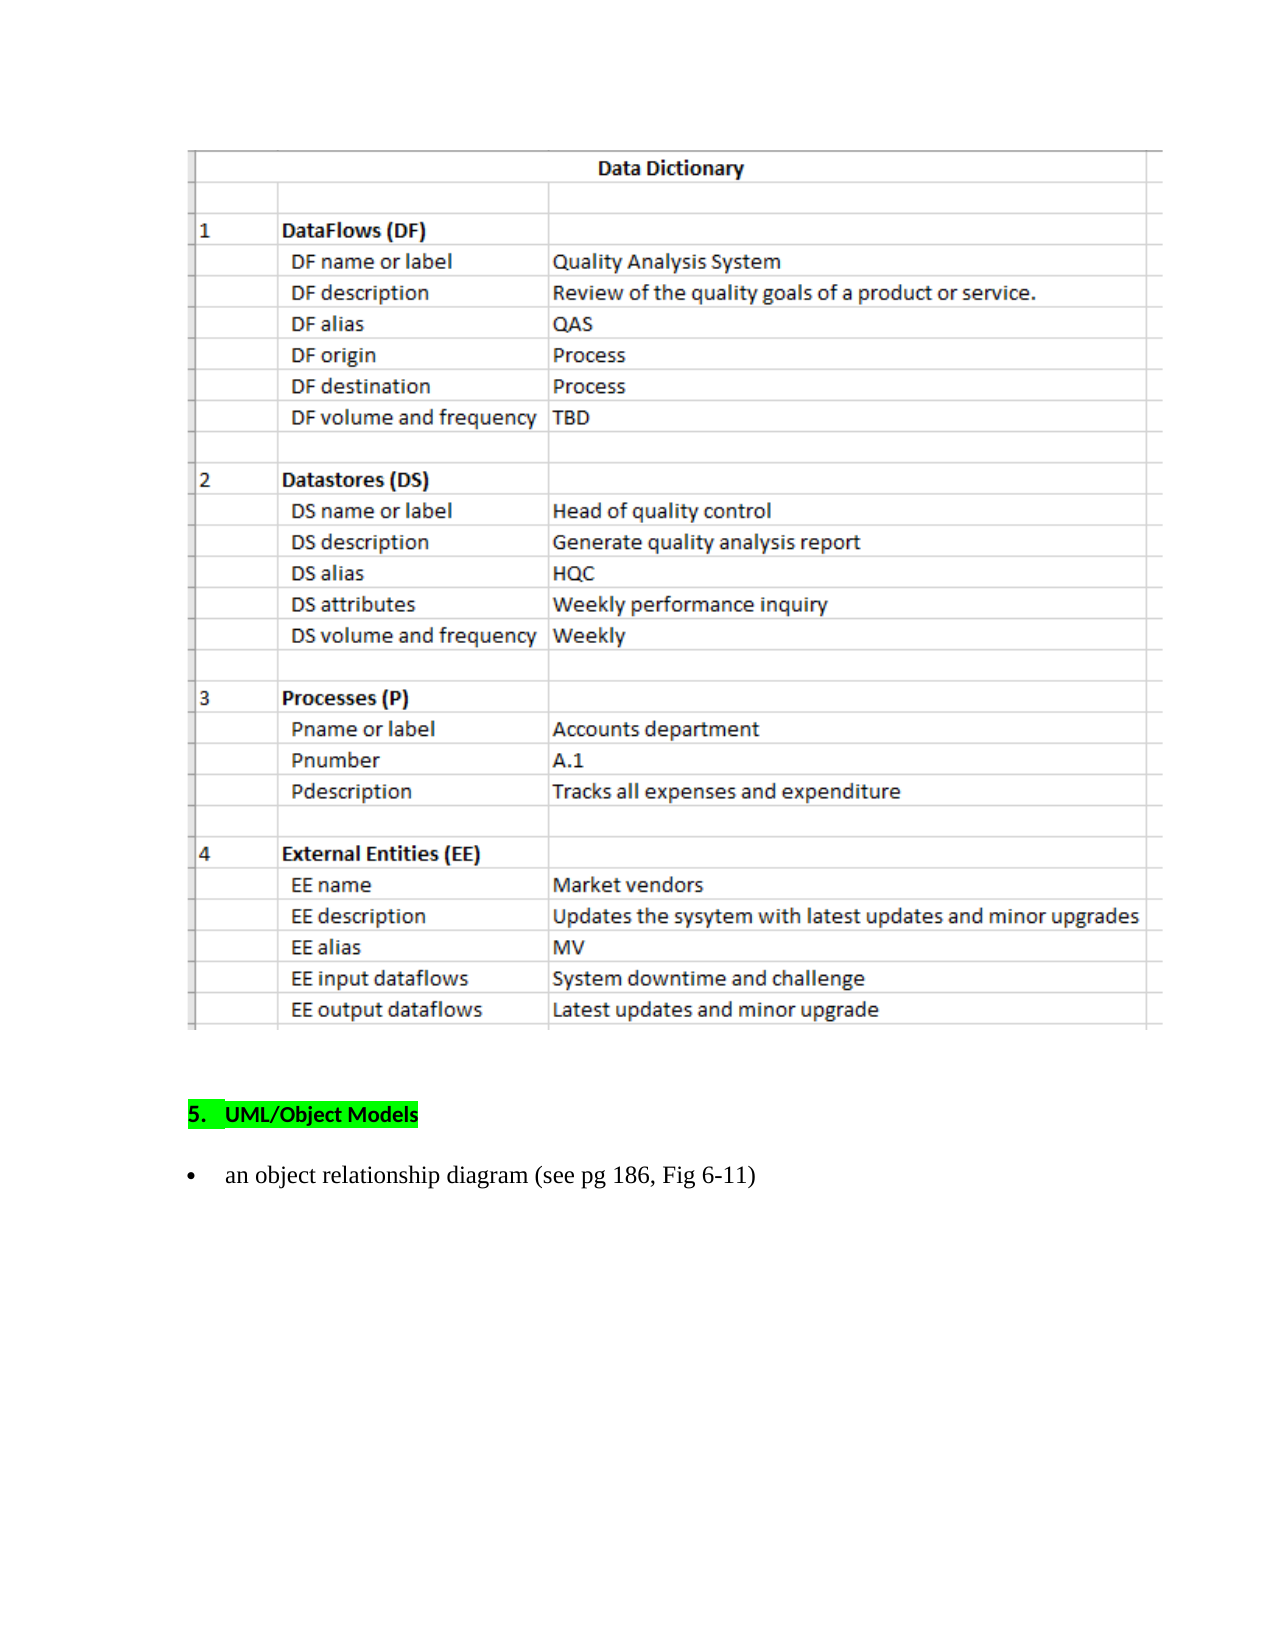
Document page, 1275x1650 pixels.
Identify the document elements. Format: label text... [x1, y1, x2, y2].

picture [187, 150, 1163, 1030]
list an object relationship diagram (see pg 186, Fig 6-11) [187, 1161, 1125, 1189]
list UML/Object Models [187, 1098, 1125, 1129]
